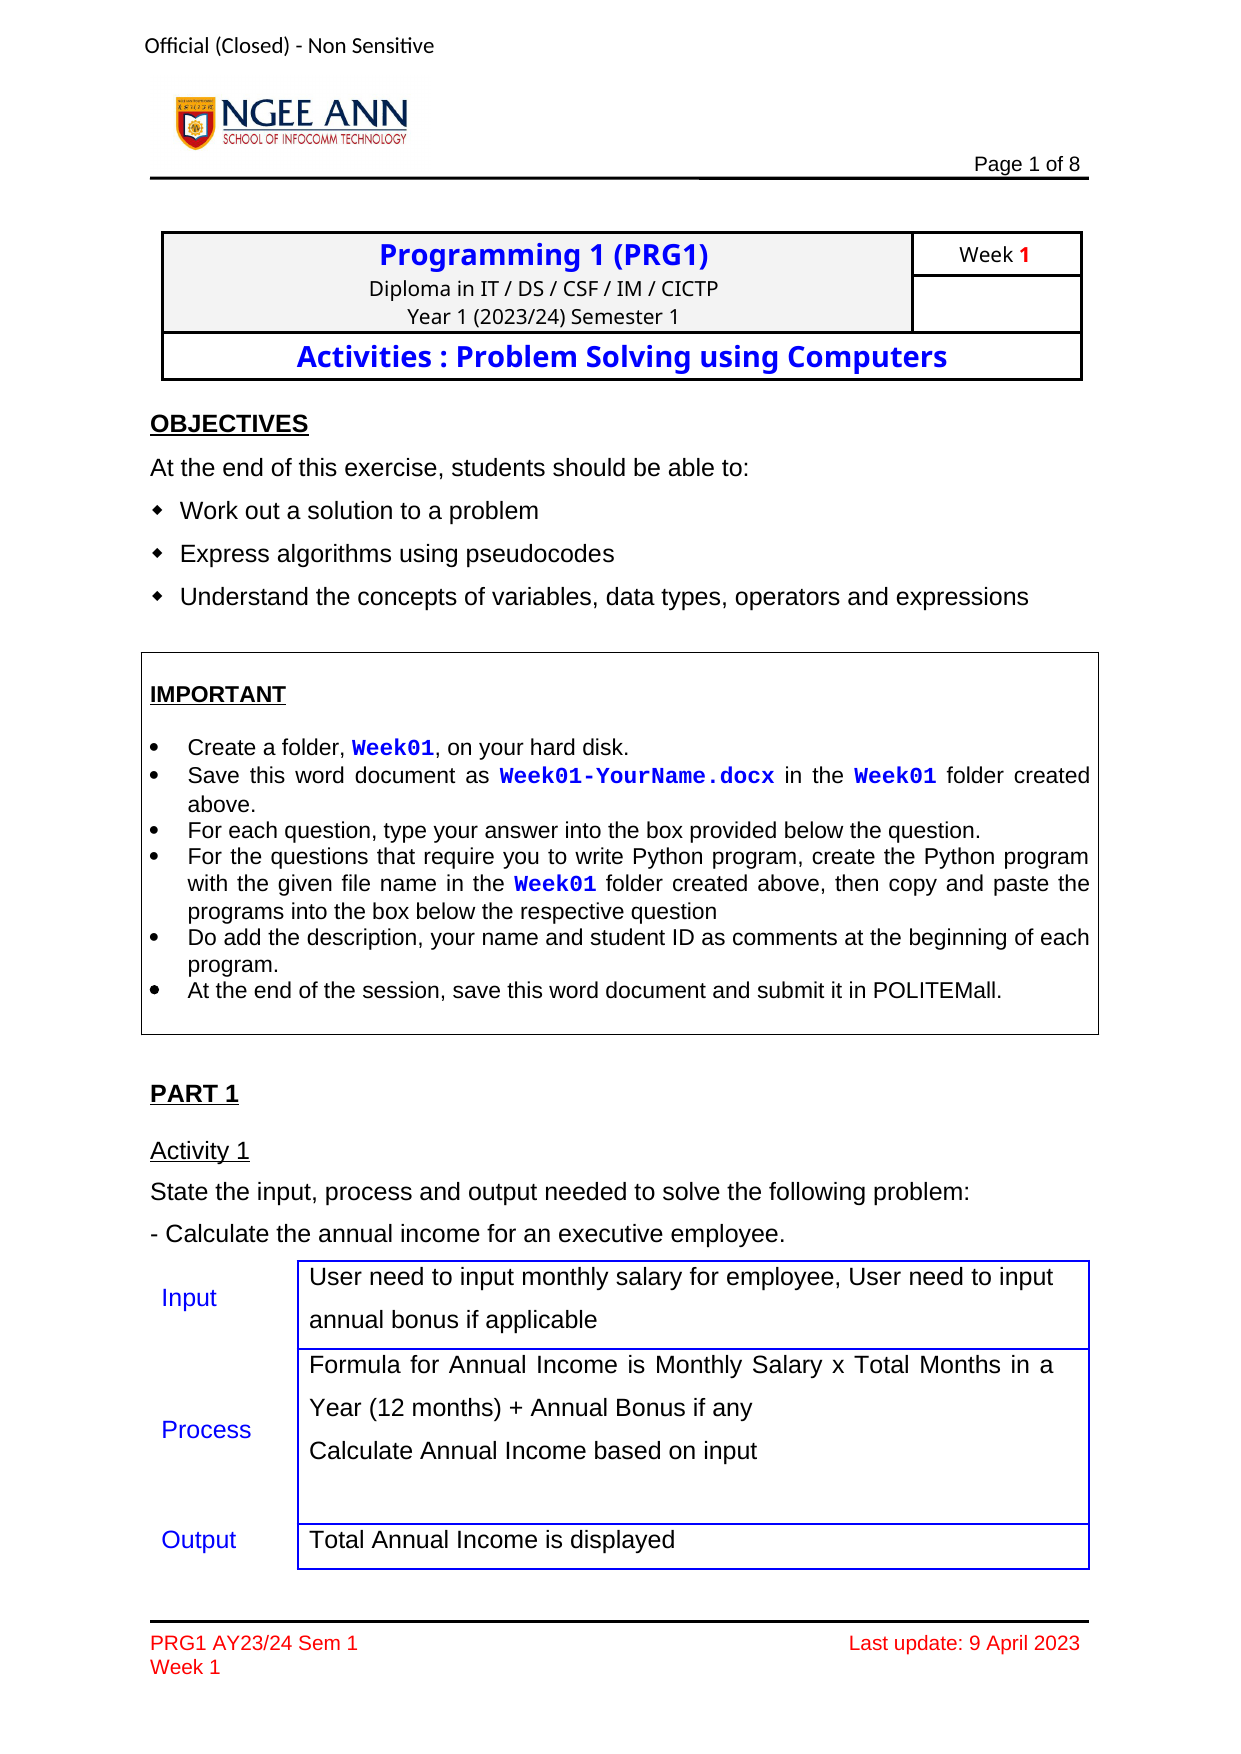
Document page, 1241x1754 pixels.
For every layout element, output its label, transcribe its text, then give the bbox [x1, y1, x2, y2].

table_cell [914, 277, 1080, 331]
text Activity 1 [150, 1136, 1068, 1165]
text At the end of this exercise, students should be able to: [150, 453, 1068, 481]
table_cell Output [150, 1523, 297, 1568]
list Understand the concepts of variables, data types, operators and expressions [150, 582, 1068, 611]
picture [150, 75, 432, 172]
table_header Programming 1 (PRG1) Diploma in IT / DS / CSF / IM / CICTP Year 1 (2023/24) Semester 1 [164, 234, 911, 331]
list For the questions that require you to write Python program, create the Python program with the given file name in the Week01 folder created above, then copy and paste the programs into the box below the respective question [150, 843, 1090, 924]
table_cell Formula for Annual Income is Monthly Salary x Total Months in a Year (12 months) + Annual Bonus if any Calculate Annual Income based on input [299, 1350, 1088, 1522]
table_cell Process [150, 1348, 297, 1522]
list At the end of the session, save this word document and submit it in POLITEMall. [150, 977, 1090, 1004]
list Work out a solution to a problem [150, 496, 1068, 524]
text OBJECTIVES [150, 409, 1090, 438]
list Express algorithms using pseudocodes [150, 539, 1068, 568]
list Create a folder, Week01, on your hard disk. [150, 734, 1090, 762]
table_cell Activities : Problem Solving using Computers [164, 334, 1080, 378]
list Do add the description, your name and student ID as comments at the beginning of each program. [150, 924, 1090, 977]
text State the input, process and output needed to solve the following problem: [150, 1177, 1068, 1206]
table_cell Total Annual Income is displayed [299, 1525, 1088, 1568]
text - Calculate the annual income for an executive employee. [150, 1218, 1068, 1247]
list Save this word document as Week01-YourName.docx in the Week01 folder created above. [150, 762, 1090, 817]
table_header User need to input monthly salary for employee, User need to input annual bonus if applicable [299, 1262, 1088, 1348]
list For each question, type your answer into the box provided below the question. [150, 817, 1090, 843]
text PART 1 [150, 1078, 1090, 1107]
text IMPORTANT [150, 681, 1090, 708]
table_header Input [150, 1260, 297, 1348]
table_header Week 1 [914, 234, 1080, 274]
